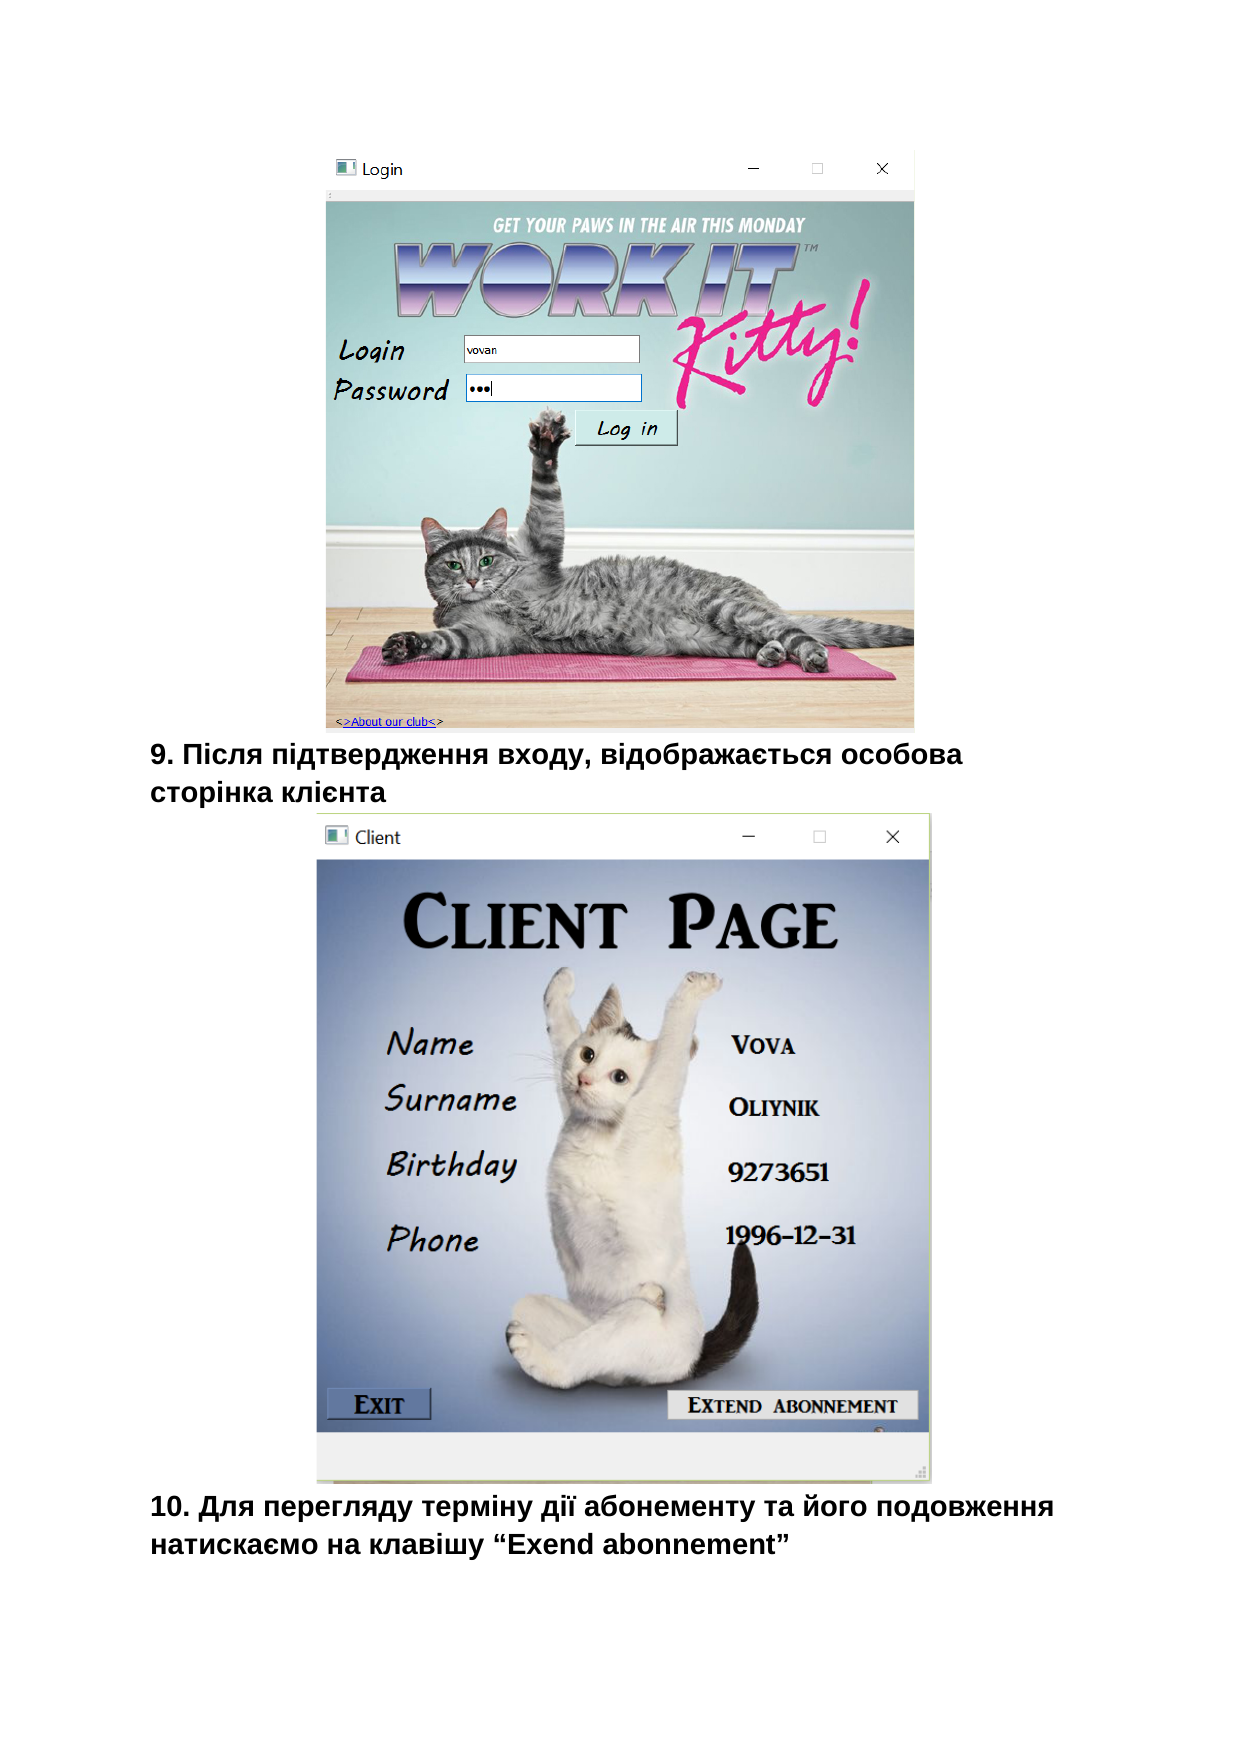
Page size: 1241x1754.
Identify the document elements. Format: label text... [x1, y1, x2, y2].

picture [325, 150, 915, 733]
text 9. Після підтвердження входу, відображається особова сторінка клієнта [150, 737, 1090, 809]
text 10. Для перегляду терміну дії абонементу та його подовження натискаємо на клавішу “Exend abonnement” [150, 1489, 1090, 1561]
picture [316, 813, 932, 1484]
